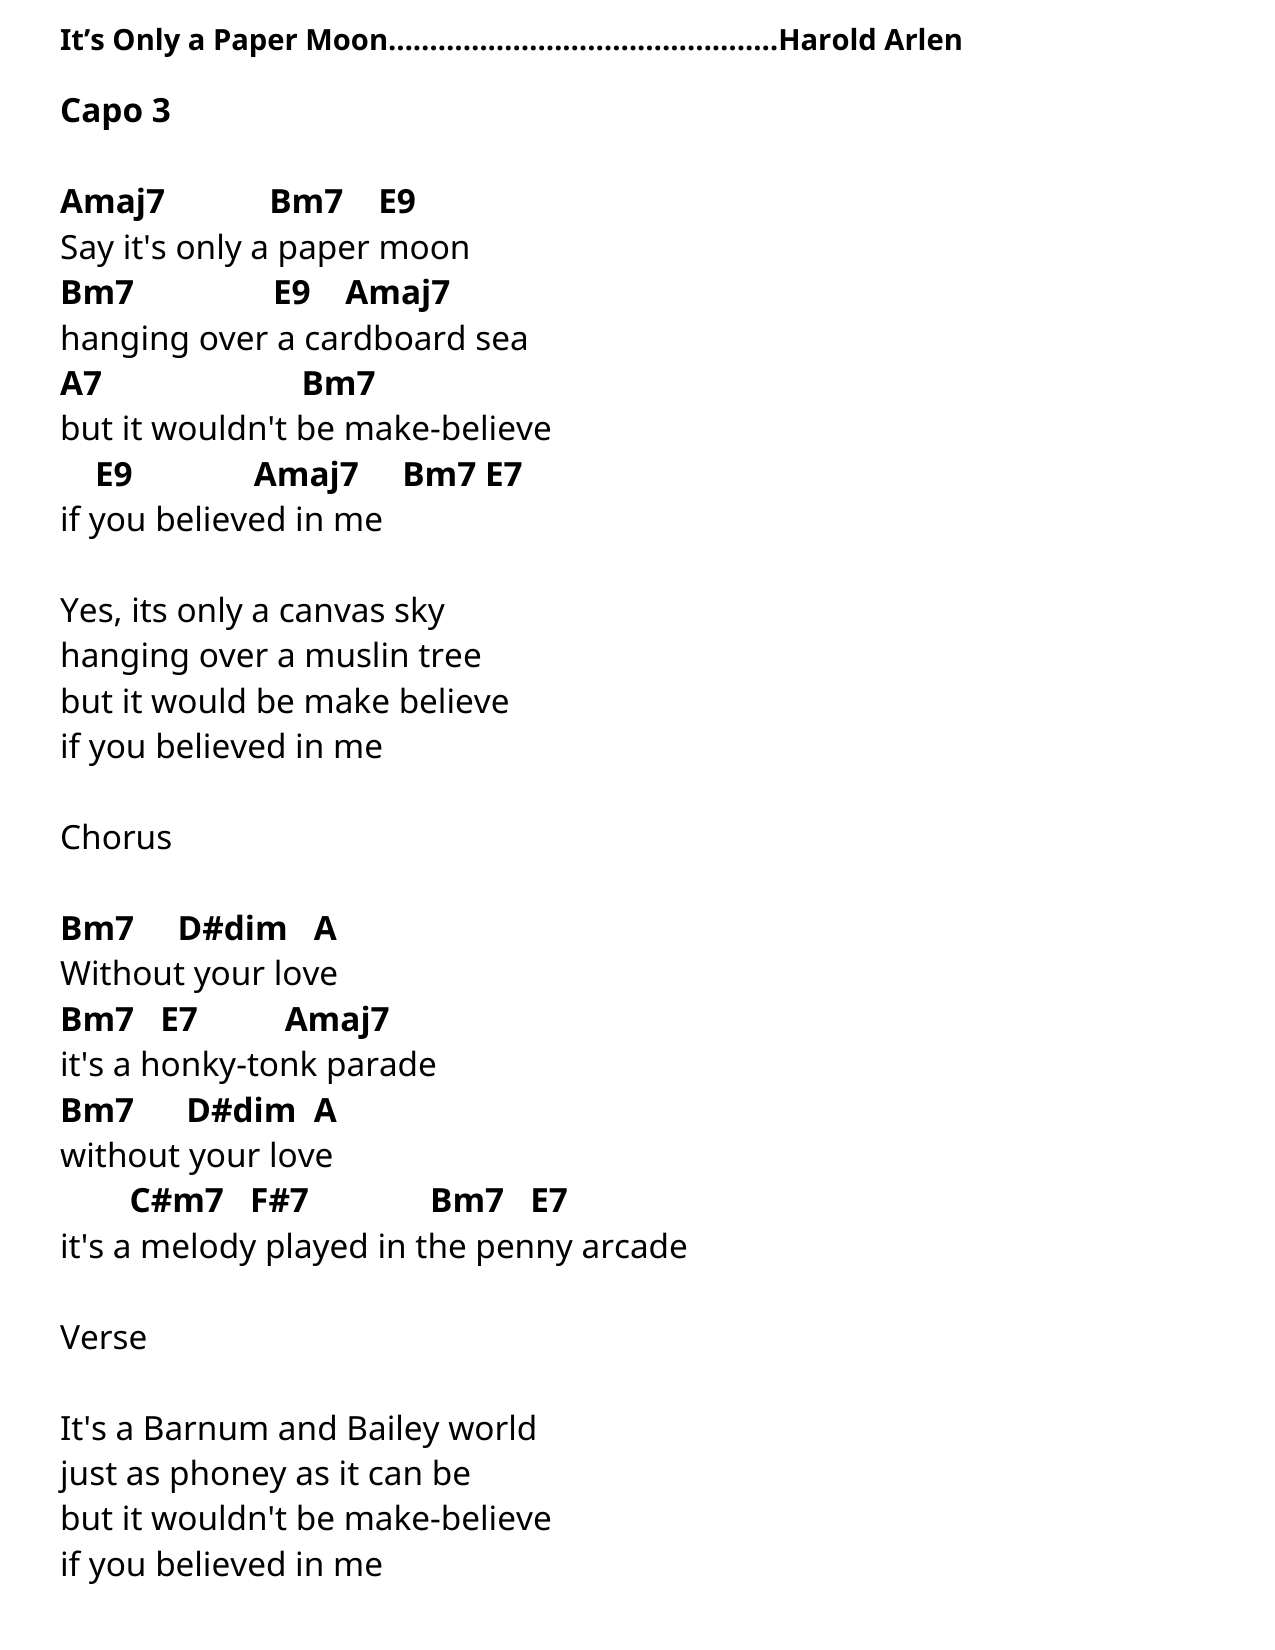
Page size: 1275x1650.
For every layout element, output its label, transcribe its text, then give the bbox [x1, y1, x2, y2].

text Yes, its only a canvas sky [60, 587, 1215, 632]
text Say it's only a paper moon [60, 223, 1215, 269]
text but it would be make believe [60, 678, 1215, 723]
text Bm7 D#dim A [60, 905, 1215, 950]
text Amaj7 Bm7 E9 [60, 178, 1215, 223]
text Bm7 E7 Amaj7 [60, 996, 1215, 1041]
text A7 Bm7 [60, 360, 1215, 405]
text hanging over a cardboard sea [60, 314, 1215, 360]
text Bm7 D#dim A [60, 1086, 1215, 1132]
text but it wouldn't be make-believe [60, 405, 1215, 451]
text without your love [60, 1132, 1215, 1177]
text C#m7 F#7 Bm7 E7 [60, 1177, 1215, 1223]
text just as phoney as it can be [60, 1450, 1215, 1495]
text Capo 3 [60, 87, 1215, 133]
text if you believed in me [60, 1541, 1215, 1586]
text Bm7 E9 Amaj7 [60, 269, 1215, 314]
text E9 Amaj7 Bm7 E7 [60, 451, 1215, 496]
text if you believed in me [60, 723, 1215, 768]
text hanging over a muslin tree [60, 632, 1215, 678]
text it's a melody played in the penny arcade [60, 1223, 1215, 1268]
text it's a honky-tonk parade [60, 1041, 1215, 1086]
text if you believed in me [60, 496, 1215, 541]
text Without your love [60, 950, 1215, 996]
text but it wouldn't be make-believe [60, 1495, 1215, 1541]
text It's a Barnum and Bailey world [60, 1404, 1215, 1450]
text Chorus [60, 814, 1215, 859]
text Verse [60, 1313, 1215, 1359]
